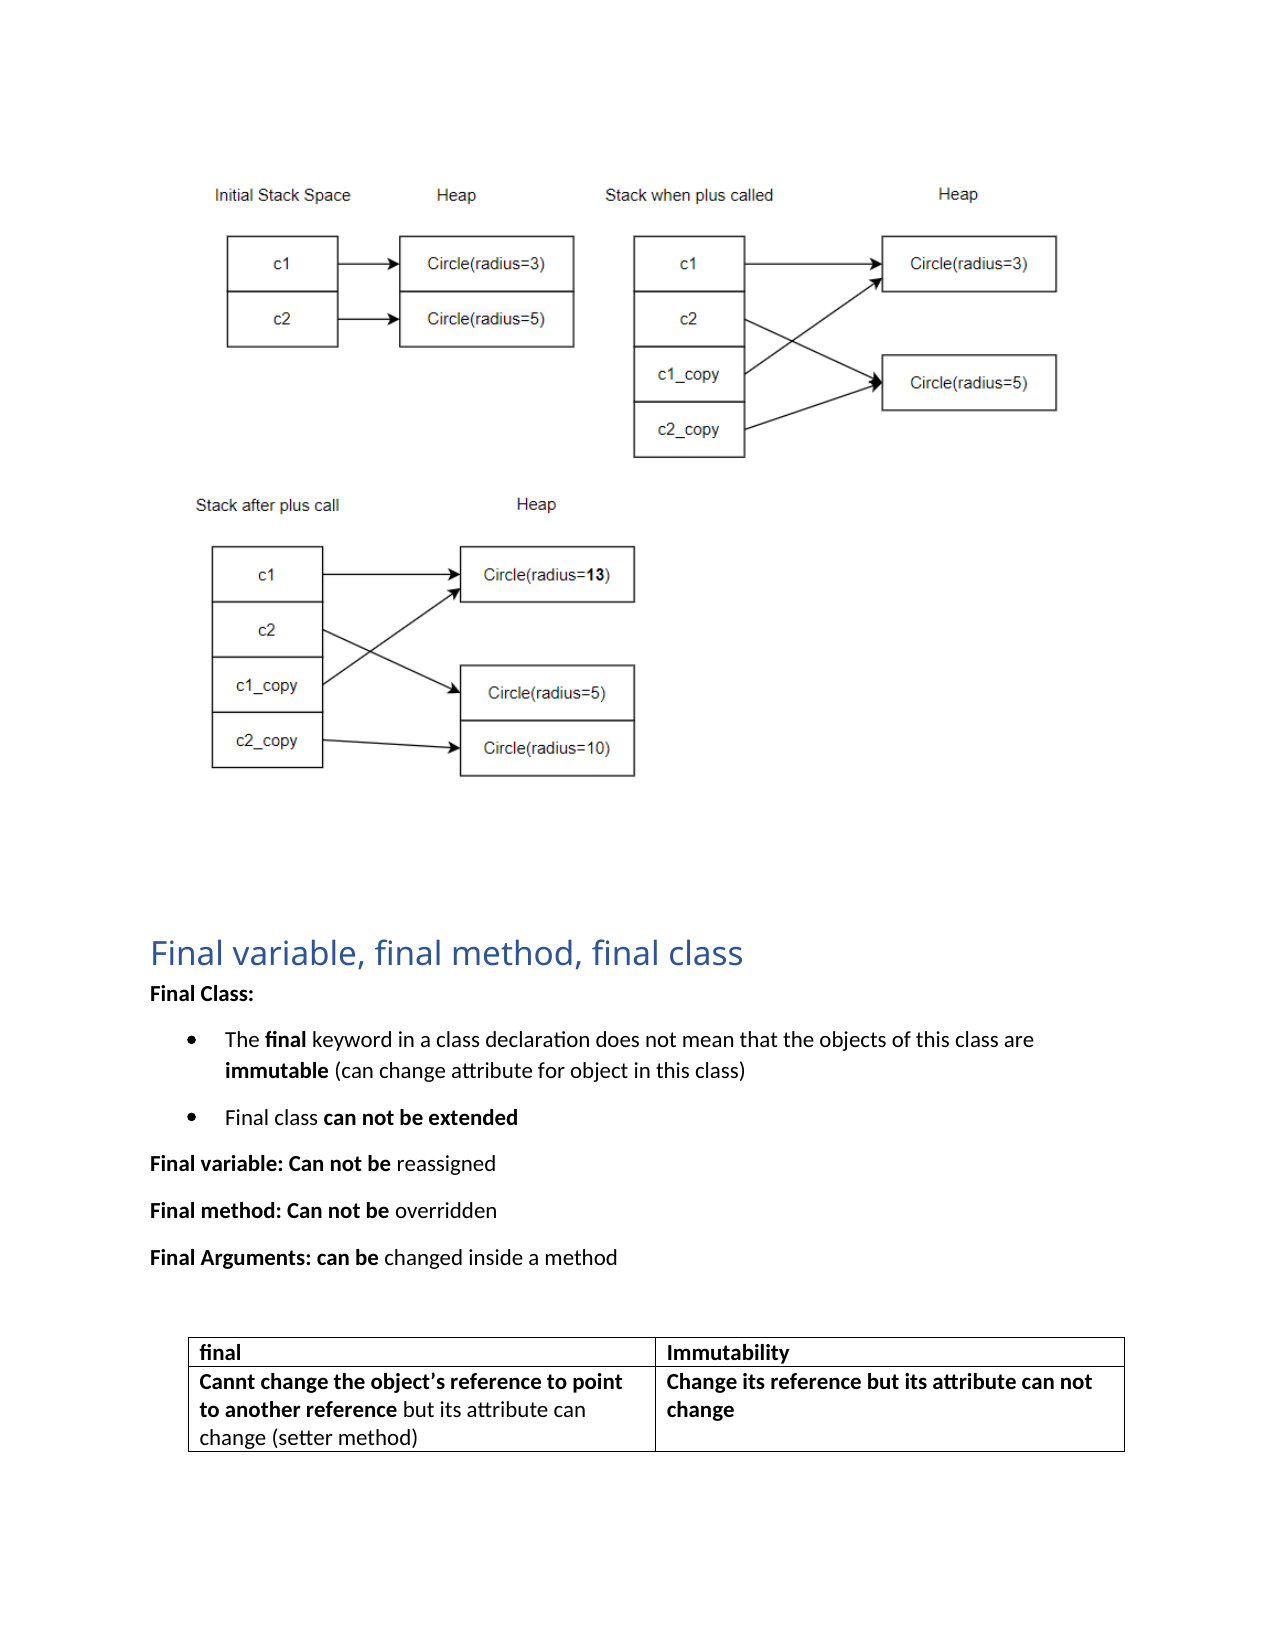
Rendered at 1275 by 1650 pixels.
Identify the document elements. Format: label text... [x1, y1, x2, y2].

table_header Immutability [656, 1338, 1124, 1366]
subtitle Final variable, final method, final class [150, 930, 1125, 975]
list The final keyword in a class declaration does not mean that the objects of this class are immutable (can change attribute for object in this class) [187, 1026, 1125, 1084]
table_header final [189, 1338, 655, 1366]
text Final Arguments: can be changed inside a method [150, 1243, 1125, 1271]
list Final class can not be extended [187, 1103, 1125, 1131]
text Final method: Can not be overridden [150, 1196, 1125, 1224]
table_cell Change its reference but its attribute can not change [656, 1367, 1124, 1451]
text Final variable: Can not be reassigned [150, 1149, 1125, 1178]
text Final Class: [150, 979, 1125, 1007]
table_cell Cannt change the object’s reference to point to another reference but its attribute can change (setter method) [189, 1367, 655, 1451]
picture [150, 150, 1125, 809]
